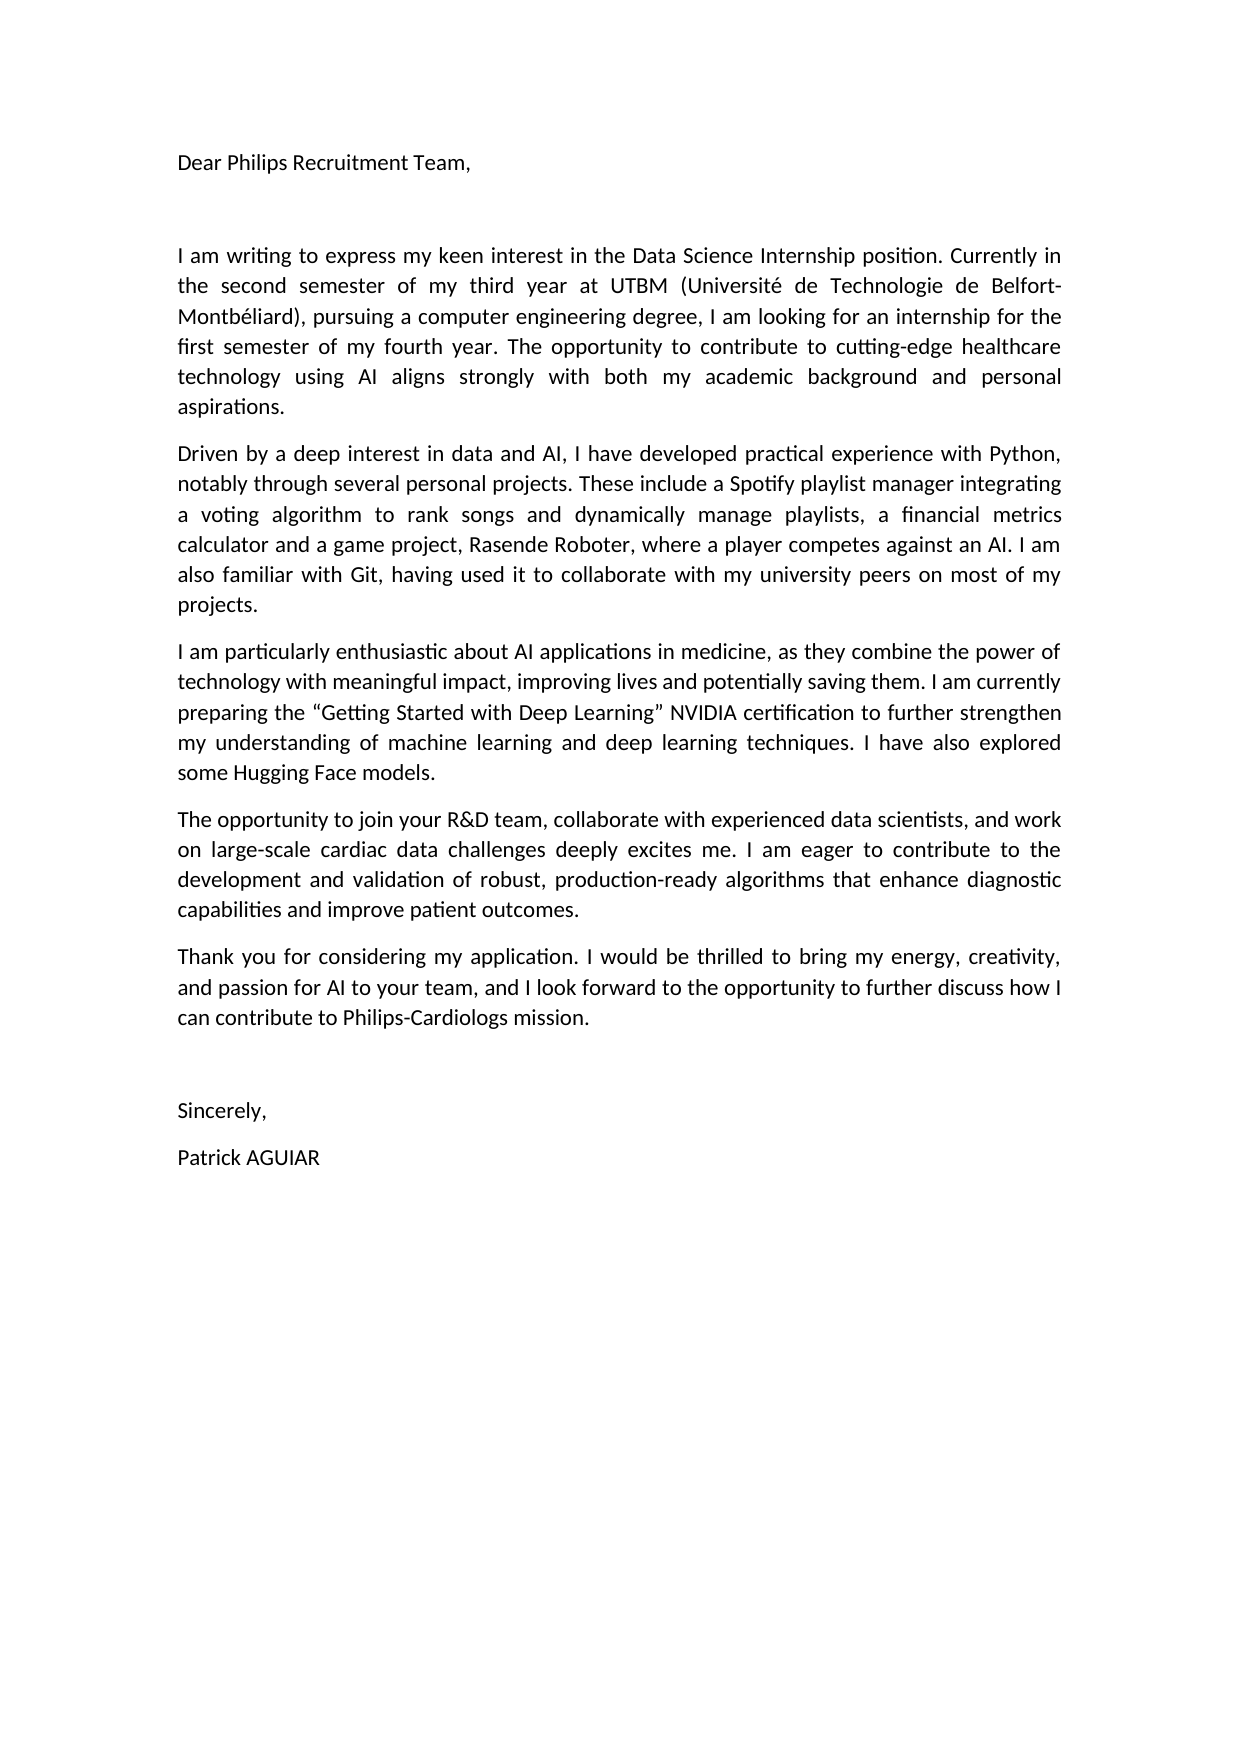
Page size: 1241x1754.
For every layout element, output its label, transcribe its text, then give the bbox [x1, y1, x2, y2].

text I am particularly enthusiastic about AI applications in medicine, as they combine the power of technology with meaningful impact, improving lives and potentially saving them. I am currently preparing the “Getting Started with Deep Learning” NVIDIA certification to further strengthen my understanding of machine learning and deep learning techniques. I have also explored some Hugging Face models. [177, 637, 1063, 786]
text Patrick AGUIAR [177, 1143, 1063, 1171]
text Driven by a deep interest in data and AI, I have developed practical experience with Python, notably through several personal projects. These include a Spotify playlist manager integrating a voting algorithm to rank songs and dynamically manage playlists, a financial metrics calculator and a game project, Rasende Roboter, where a player competes against an AI. I am also familiar with Git, having used it to collaborate with my university peers on most of my projects. [177, 439, 1063, 618]
text Dear Philips Recruitment Team, [177, 148, 1063, 176]
text Sincerely, [177, 1097, 1063, 1124]
text I am writing to express my keen interest in the Data Science Internship position. Currently in the second semester of my third year at UTBM (Université de Technologie de Belfort-Montbéliard), pursuing a computer engineering degree, I am looking for an internship for the first semester of my fourth year. The opportunity to contribute to cutting-edge healthcare technology using AI aligns strongly with both my academic background and personal aspirations. [177, 241, 1063, 420]
text Thank you for considering my application. I would be thrilled to bring my energy, creativity, and passion for AI to your team, and I look forward to the opportunity to further discuss how I can contribute to Philips-Cardiologs mission. [177, 942, 1063, 1031]
text The opportunity to join your R&D team, collaborate with experienced data scientists, and work on large-scale cardiac data challenges deeply excites me. I am eager to contribute to the development and validation of robust, production-ready algorithms that enhance diagnostic capabilities and improve patient outcomes. [177, 805, 1063, 923]
